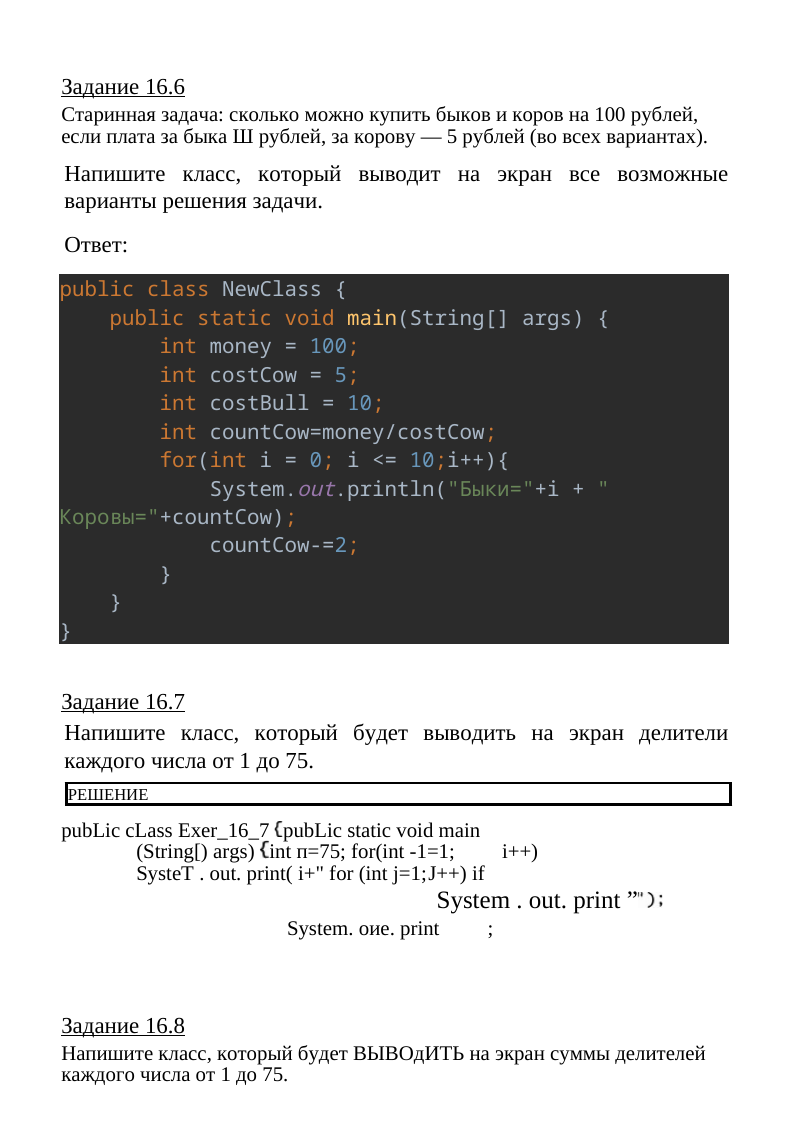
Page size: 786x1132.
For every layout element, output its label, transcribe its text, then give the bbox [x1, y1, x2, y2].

text Старинная задача: сколько можно купить быков и коров на 100 рублей, если плата за быка Ш рублей, за корову — 5 рублей (во всех вариантах). [61, 104, 729, 148]
picture [274, 821, 283, 837]
text Ответ: [64, 231, 729, 257]
subtitle Задание 16.7 [61, 688, 729, 714]
picture [637, 892, 663, 908]
text Напишите класс, который будет выводить на экран делители каждого числа от 1 до 75. [64, 719, 729, 773]
subtitle Задание 16.8 [61, 1012, 729, 1038]
text System. оие. print ; [59, 916, 729, 940]
picture [259, 840, 270, 859]
text System . out. print ” [436, 885, 729, 913]
text Напишите класс, который будет ВЫВОдИТЬ на экран суммы делителей каждого числа от 1 до 75. [61, 1043, 729, 1086]
subtitle РЕШЕНИЕ [68, 784, 729, 803]
subtitle Задание 16.6 [61, 73, 729, 99]
text Напишите класс, который выводит на экран все возможные варианты решения задачи. [64, 160, 729, 213]
text public class NewClass { public static void main(String[] args) { int money = 100; int costCow = 5; int costBull = 10; int countCow=money/costCow; for(int i = 0; i <= 10;i++){ System.out.println("Быки="+i + " Коровы="+countCow); countCow-=2; } } } [59, 274, 729, 644]
text pubLic cLass Exer_16_7 pubLic static void main (String[) args) int п=75; for(int -1=1; i++) SysteT . out. print( i+" for (int ј=1; Ј++) if [61, 820, 554, 885]
